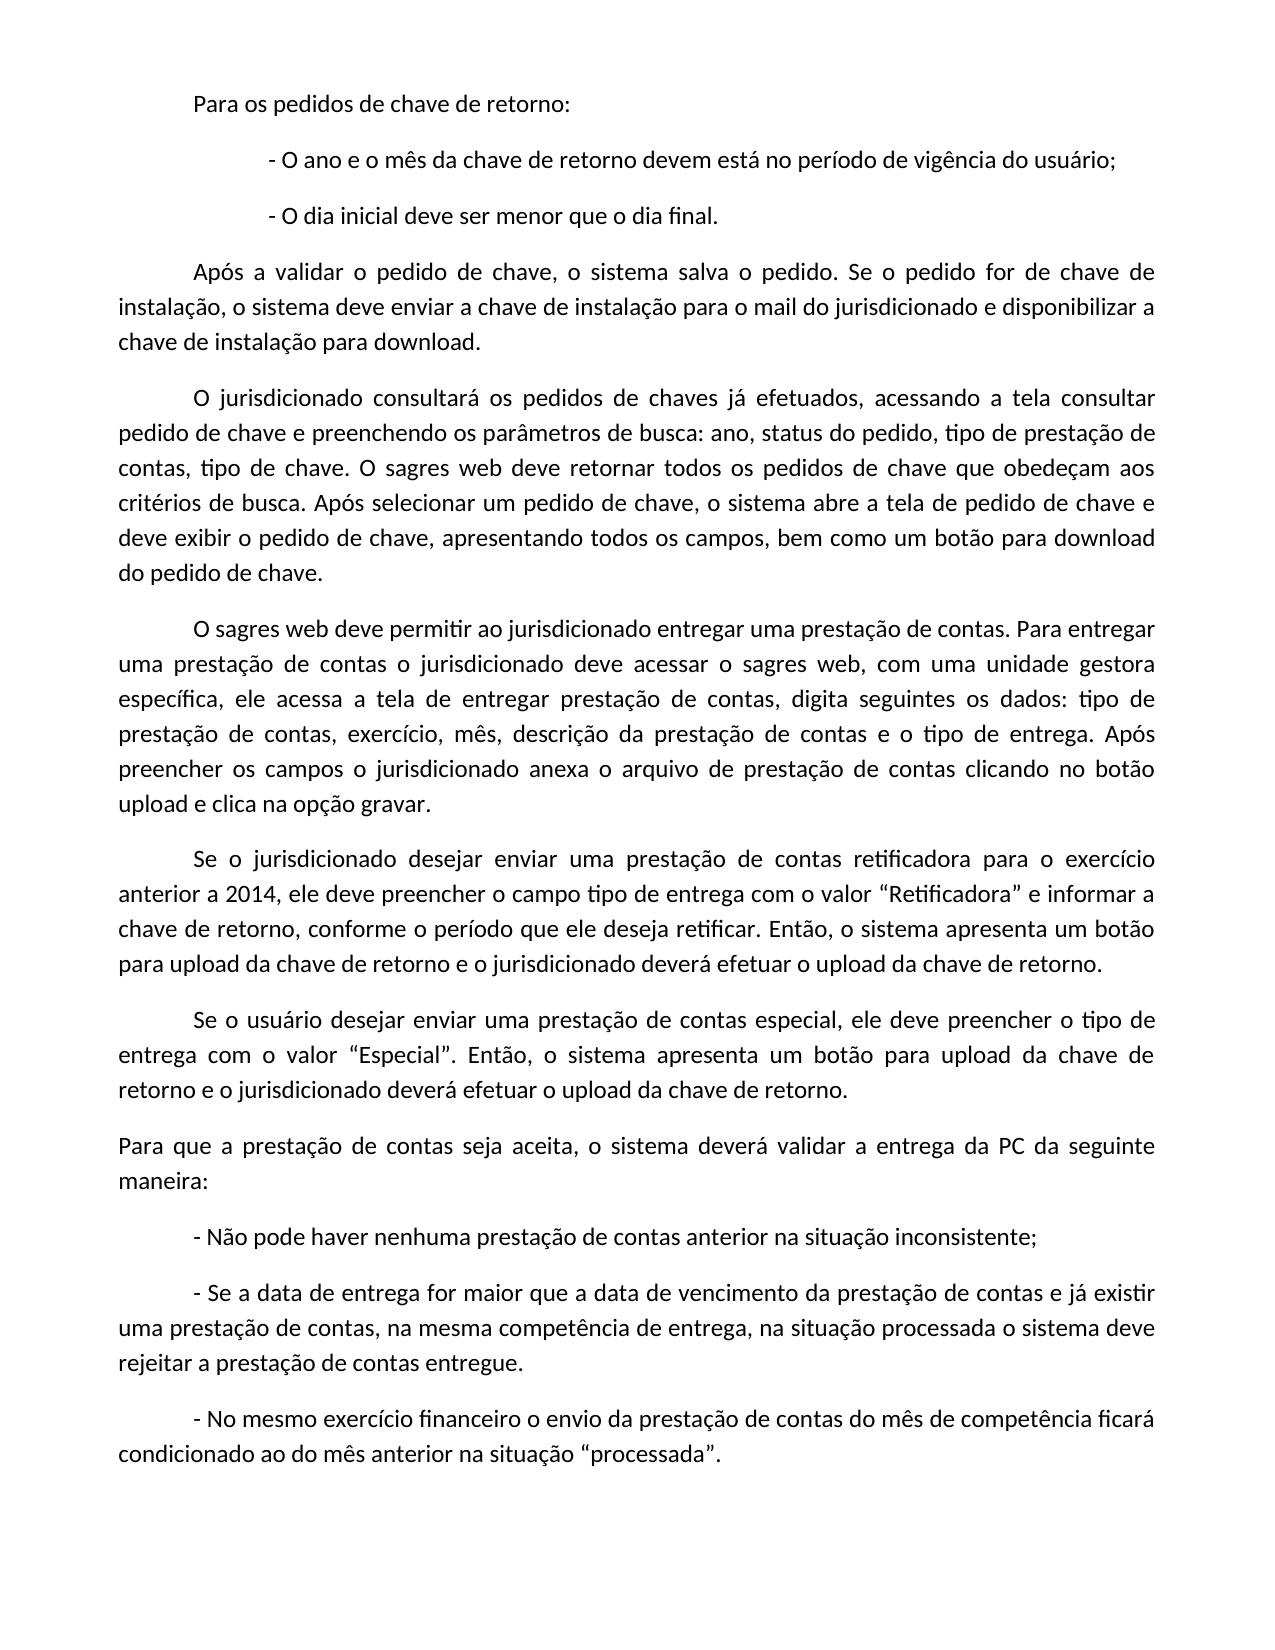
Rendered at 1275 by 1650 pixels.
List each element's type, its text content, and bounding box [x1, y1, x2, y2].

text - Se a data de entrega for maior que a data de vencimento da prestação de contas e já existir uma prestação de contas, na mesma competência de entrega, na situação processada o sistema deve rejeitar a prestação de contas entregue. [118, 1277, 1157, 1377]
text Se o jurisdicionado desejar enviar uma prestação de contas retificadora para o exercício anterior a 2014, ele deve preencher o campo tipo de entrega com o valor “Retificadora” e informar a chave de retorno, conforme o período que ele deseja retificar. Então, o sistema apresenta um botão para upload da chave de retorno e o jurisdicionado deverá efetuar o upload da chave de retorno. [118, 844, 1157, 979]
text - No mesmo exercício financeiro o envio da prestação de contas do mês de competência ficará condicionado ao do mês anterior na situação “processada”. [118, 1403, 1157, 1468]
text Após a validar o pedido de chave, o sistema salva o pedido. Se o pedido for de chave de instalação, o sistema deve enviar a chave de instalação para o mail do jurisdicionado e disponibilizar a chave de instalação para download. [118, 256, 1157, 357]
text Se o usuário desejar enviar uma prestação de contas especial, ele deve preencher o tipo de entrega com o valor “Especial”. Então, o sistema apresenta um botão para upload da chave de retorno e o jurisdicionado deverá efetuar o upload da chave de retorno. [118, 1004, 1157, 1105]
text O jurisdicionado consultará os pedidos de chaves já efetuados, acessando a tela consultar pedido de chave e preenchendo os parâmetros de busca: ano, status do pedido, tipo de prestação de contas, tipo de chave. O sagres web deve retornar todos os pedidos de chave que obedeçam aos critérios de busca. Após selecionar um pedido de chave, o sistema abre a tela de pedido de chave e deve exibir o pedido de chave, apresentando todos os campos, bem como um botão para download do pedido de chave. [118, 382, 1157, 587]
text O sagres web deve permitir ao jurisdicionado entregar uma prestação de contas. Para entregar uma prestação de contas o jurisdicionado deve acessar o sagres web, com uma unidade gestora específica, ele acessa a tela de entregar prestação de contas, digita seguintes os dados: tipo de prestação de contas, exercício, mês, descrição da prestação de contas e o tipo de entrega. Após preencher os campos o jurisdicionado anexa o arquivo de prestação de contas clicando no botão upload e clica na opção gravar. [118, 613, 1157, 818]
text - O dia inicial deve ser menor que o dia final. [193, 200, 1157, 231]
text - O ano e o mês da chave de retorno devem está no período de vigência do usuário; [193, 144, 1157, 175]
text Para os pedidos de chave de retorno: [193, 89, 1157, 119]
text - Não pode haver nenhuma prestação de contas anterior na situação inconsistente; [118, 1221, 1157, 1252]
text Para que a prestação de contas seja aceita, o sistema deverá validar a entrega da PC da seguinte maneira: [118, 1130, 1157, 1196]
